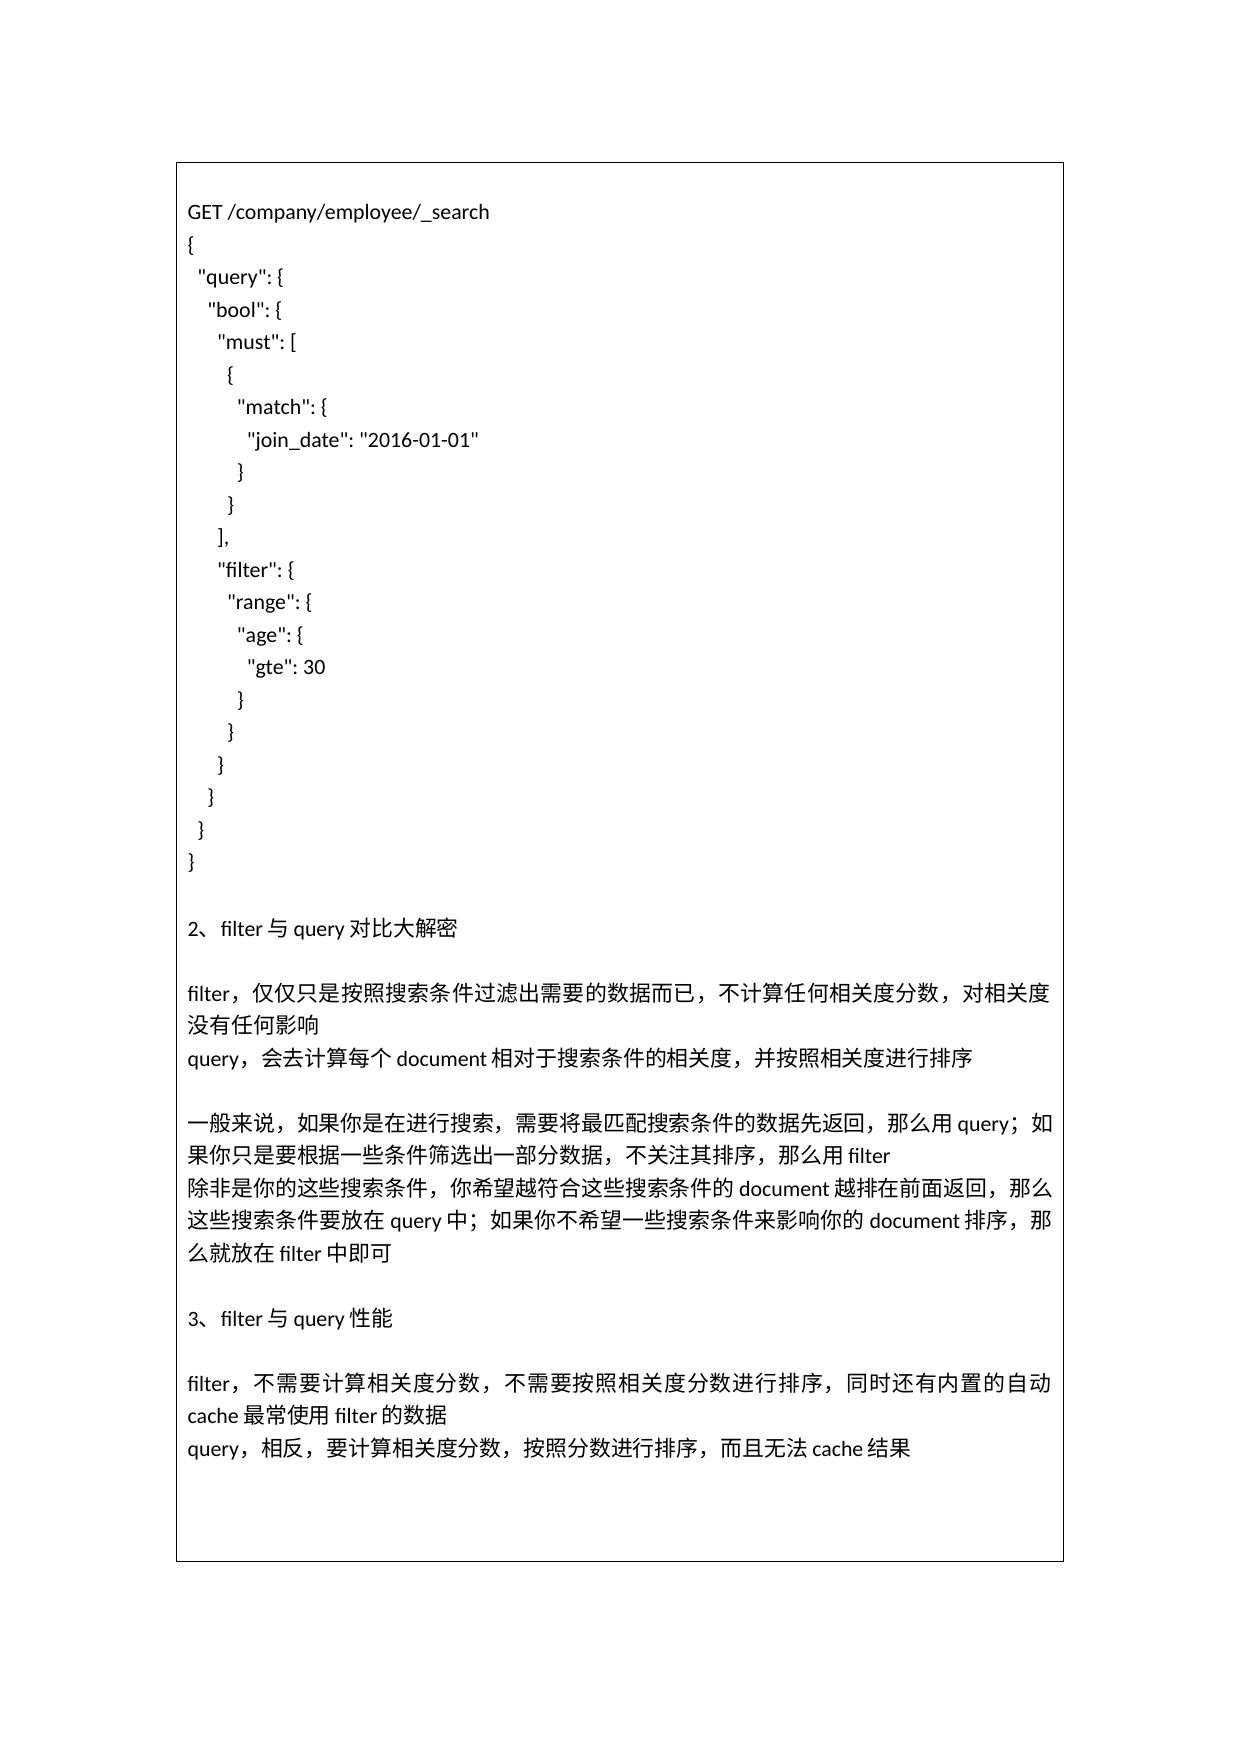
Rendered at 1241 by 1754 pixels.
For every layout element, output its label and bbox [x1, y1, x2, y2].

table_header [177, 163, 1063, 1561]
